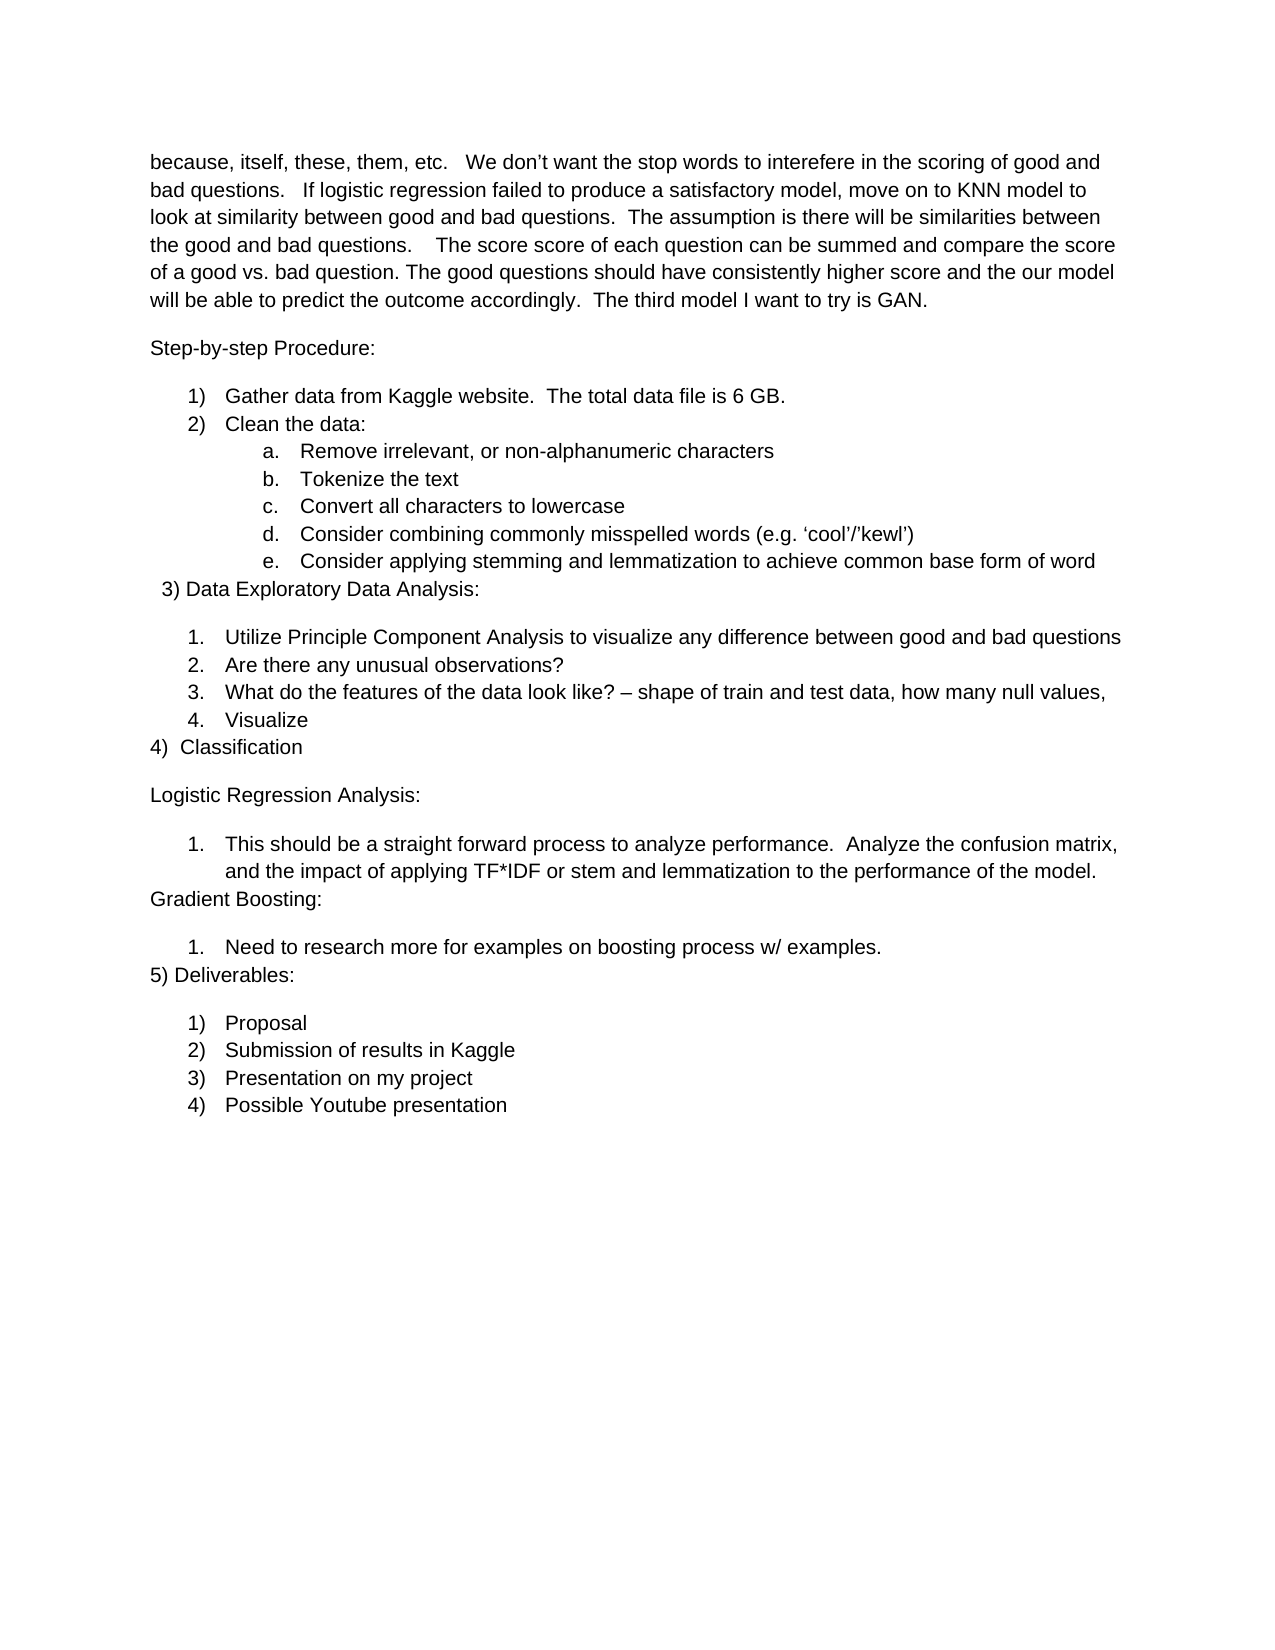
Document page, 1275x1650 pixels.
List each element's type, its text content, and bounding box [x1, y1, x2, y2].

list Submission of results in Kaggle [187, 1038, 1125, 1062]
list This should be a straight forward process to analyze performance. Analyze the confusion matrix, and the impact of applying TF*IDF or stem and lemmatization to the performance of the model. [187, 832, 1125, 883]
text Gradient Boosting: [150, 887, 1125, 911]
list Visualize [187, 707, 1125, 731]
text 3) Data Exploratory Data Analysis: [150, 577, 1125, 601]
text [150, 150, 1125, 311]
list Consider applying stemming and lemmatization to achieve common base form of word [262, 549, 1125, 573]
list Utilize Principle Component Analysis to visualize any difference between good and bad questions [187, 625, 1125, 649]
list Proposal [187, 1011, 1125, 1035]
text Logistic Regression Analysis: [150, 783, 1125, 807]
list Convert all characters to lowercase [262, 494, 1125, 518]
list Possible Youtube presentation [187, 1093, 1125, 1117]
list Consider combining commonly misspelled words (e.g. ‘cool’/’kewl’) [262, 522, 1125, 546]
list Need to research more for examples on boosting process w/ examples. [187, 935, 1125, 959]
list What do the features of the data look like? – shape of train and test data, how many null values, [187, 680, 1125, 704]
list Tokenize the text [262, 467, 1125, 491]
list Are there any unusual observations? [187, 652, 1125, 676]
list Remove irrelevant, or non-alphanumeric characters [262, 439, 1125, 463]
list Clean the data: [187, 412, 1125, 436]
list Gather data from Kaggle website. The total data file is 6 GB. [187, 384, 1125, 408]
text 5) Deliverables: [150, 962, 1125, 986]
text 4) Classification [150, 735, 1125, 759]
text Step-by-step Procedure: [150, 336, 1125, 360]
list Presentation on my project [187, 1066, 1125, 1090]
